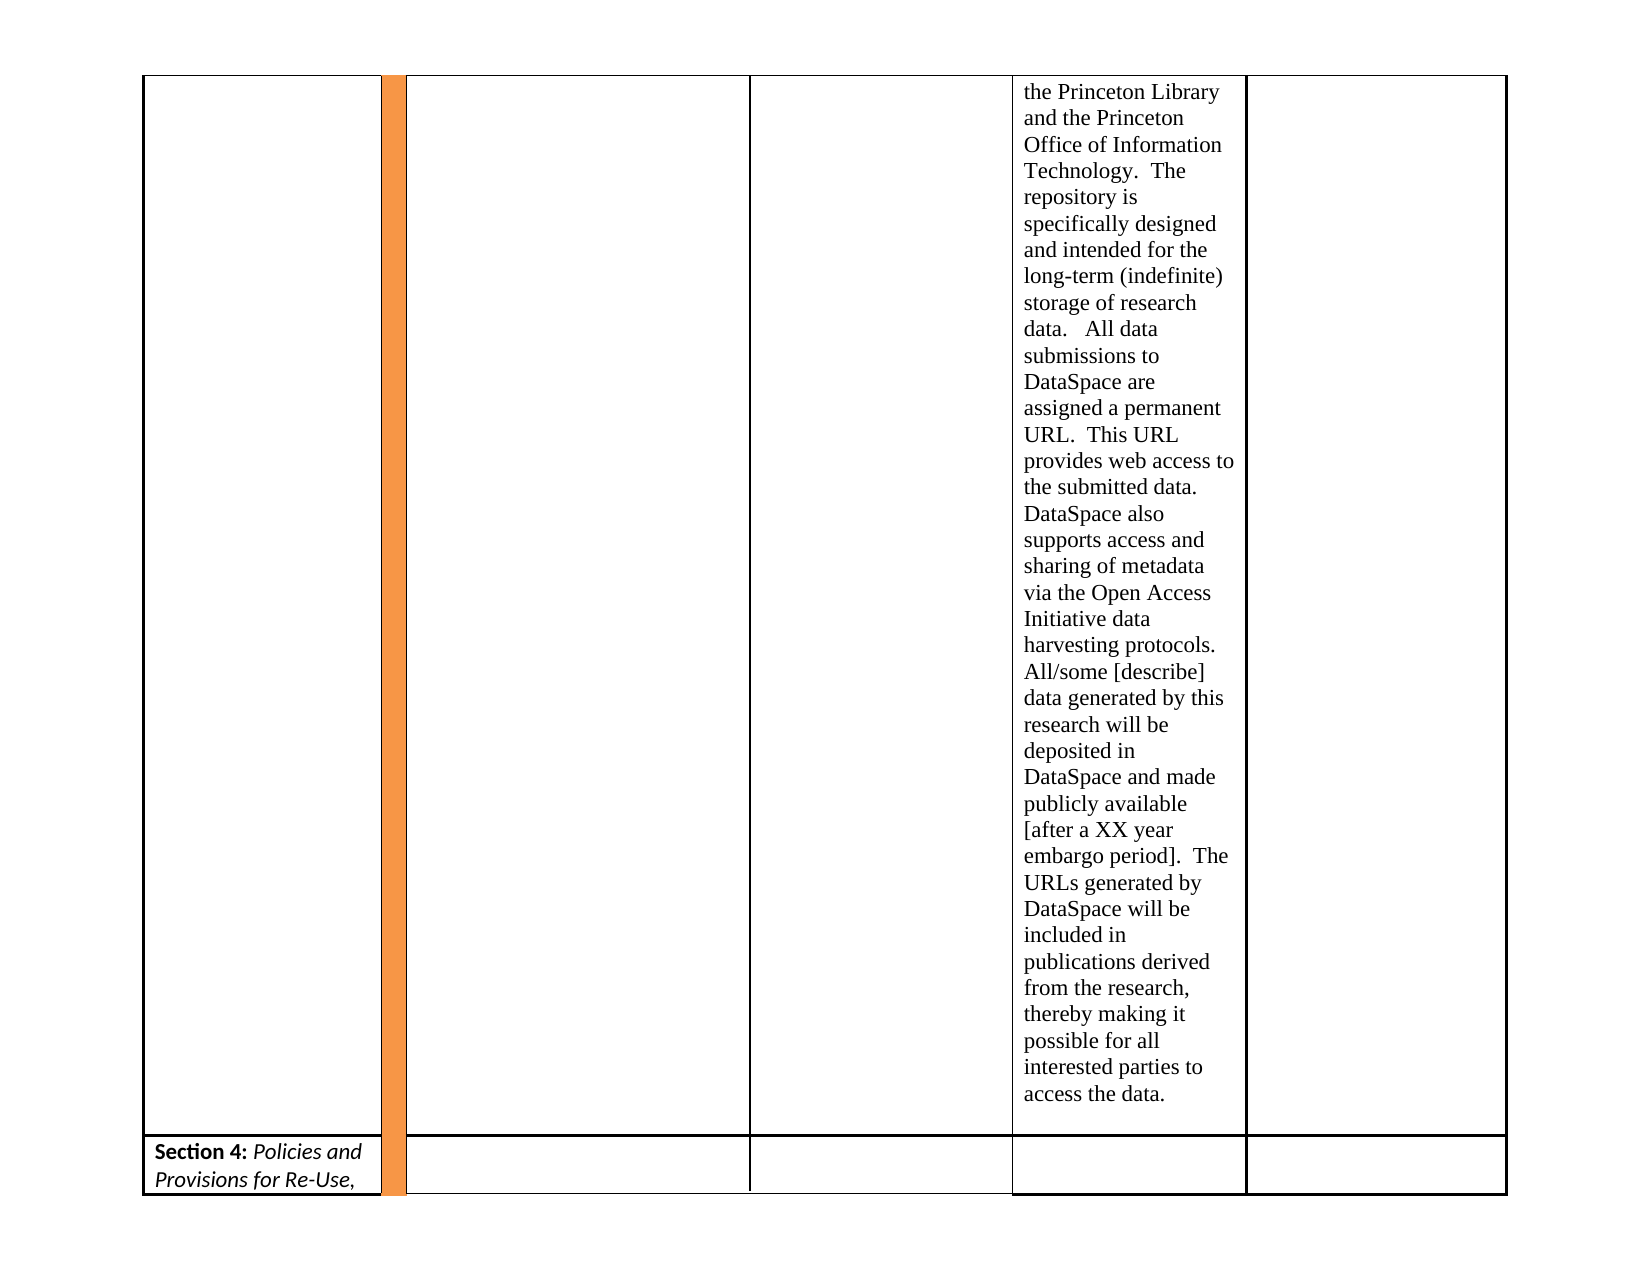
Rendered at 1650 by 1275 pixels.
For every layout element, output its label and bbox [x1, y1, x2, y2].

table_cell [750, 1137, 1012, 1193]
table_cell [145, 1137, 381, 1193]
table_cell [1013, 1137, 1245, 1193]
table_cell [1248, 1137, 1505, 1193]
table_cell [407, 76, 749, 1134]
table_cell [407, 1137, 750, 1193]
table_cell [751, 76, 1012, 1134]
